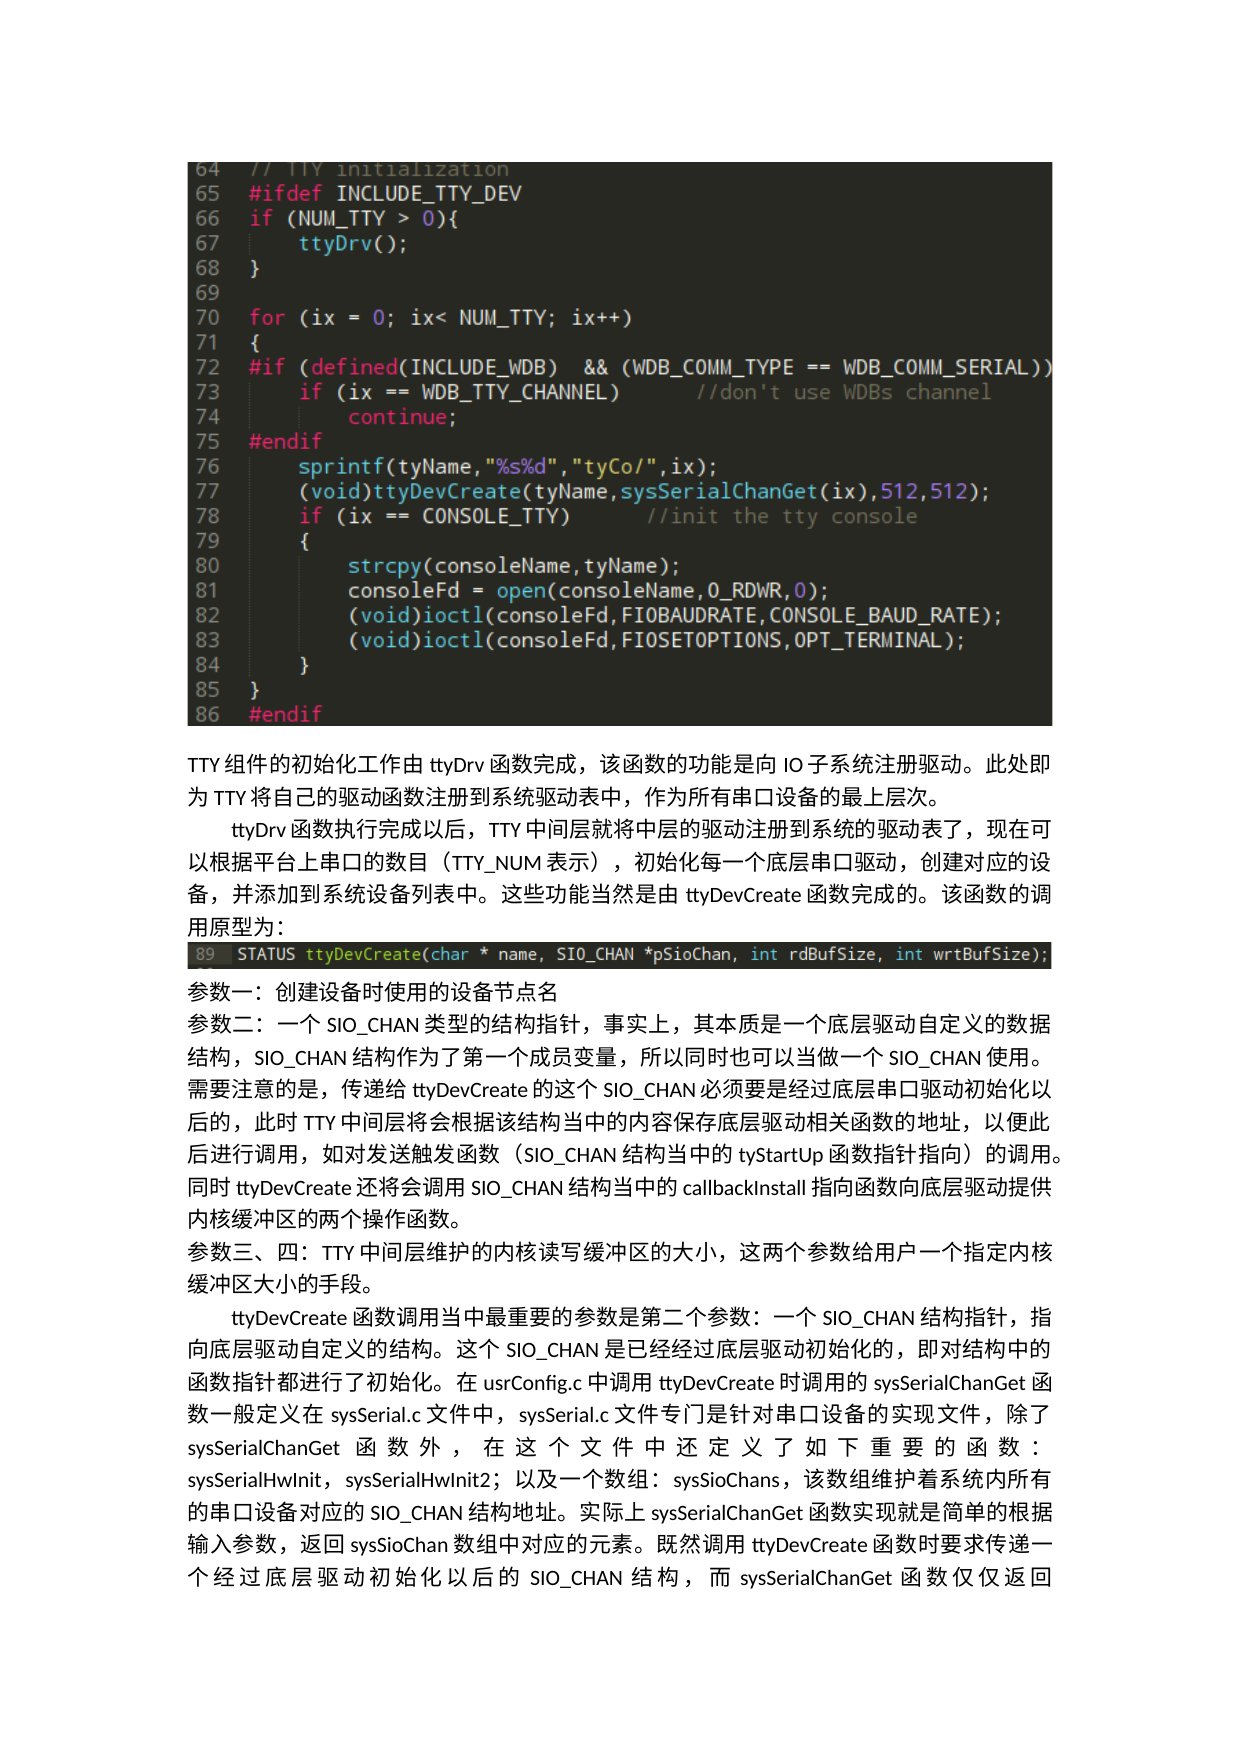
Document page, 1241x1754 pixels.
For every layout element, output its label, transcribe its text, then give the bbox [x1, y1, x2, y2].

picture [187, 162, 1053, 726]
picture [187, 942, 1052, 969]
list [187, 1299, 1053, 1592]
list TTY组件的初始化工作由ttyDrv函数完成，该函数的功能是向IO子系统注册驱动。此处即为TTY将自己的驱动函数注册到系统驱动表中，作为所有串口设备的最上层次。 [187, 747, 1053, 812]
list 参数一：创建设备时使用的设备节点名 [187, 974, 1053, 1007]
list ttyDrv函数执行完成以后，TTY中间层就将中层的驱动注册到系统的驱动表了，现在可以根据平台上串口的数目（TTY_NUM表示），初始化每一个底层串口驱动，创建对应的设备，并添加到系统设备列表中。这些功能当然是由ttyDevCreate函数完成的。该函数的调用原型为： [187, 812, 1053, 942]
list 参数三、四：TTY中间层维护的内核读写缓冲区的大小，这两个参数给用户一个指定内核缓冲区大小的手段。 [187, 1234, 1053, 1299]
list 参数二：一个SIO_CHAN类型的结构指针，事实上，其本质是一个底层驱动自定义的数据结构，SIO_CHAN结构作为了第一个成员变量，所以同时也可以当做一个SIO_CHAN使用。需要注意的是，传递给ttyDevCreate的这个SIO_CHAN必须要是经过底层串口驱动初始化以后的，此时TTY中间层将会根据该结构当中的内容保存底层驱动相关函数的地址，以便此后进行调用，如对发送触发函数（SIO_CHAN结构当中的tyStartUp函数指针指向）的调用。同时ttyDevCreate还将会调用SIO_CHAN结构当中的callbackInstall指向函数向底层驱动提供内核缓冲区的两个操作函数。 [187, 1007, 1053, 1234]
